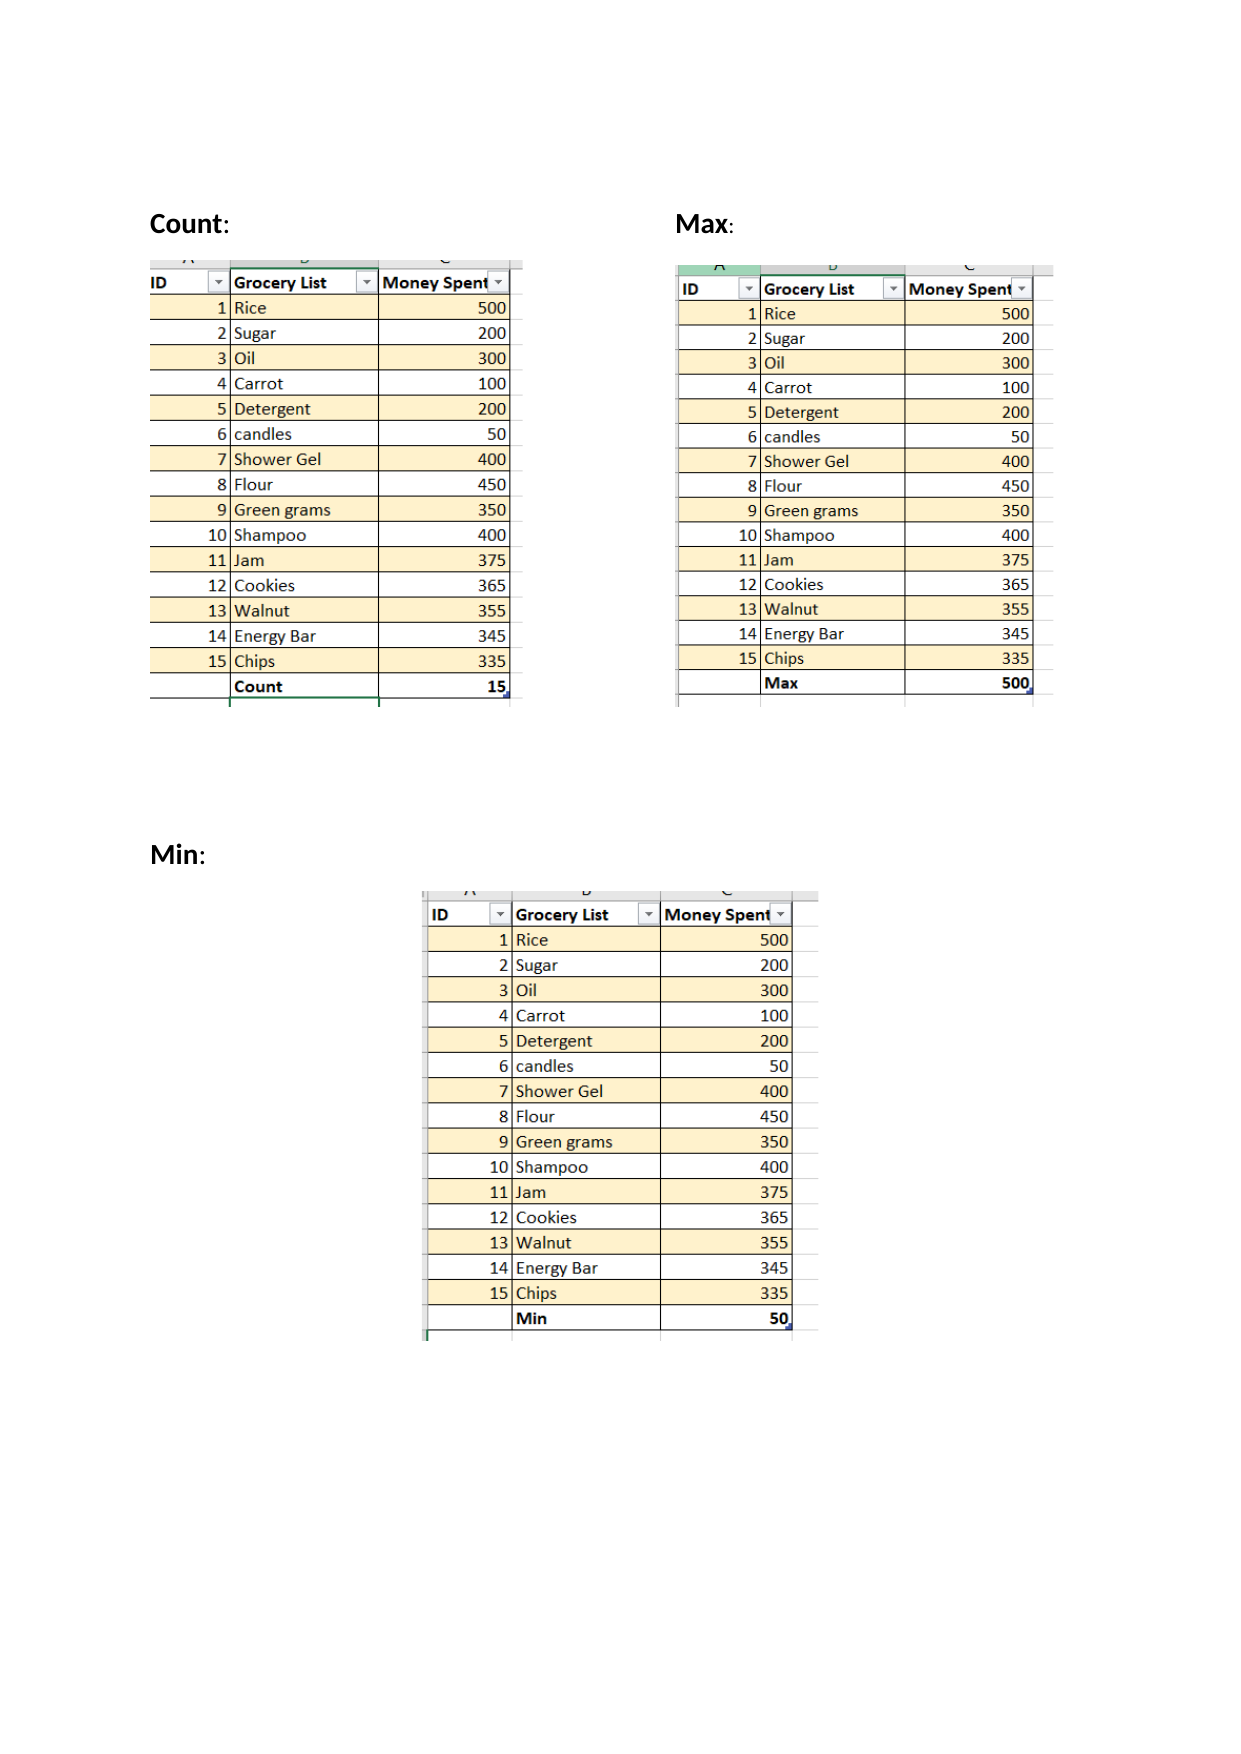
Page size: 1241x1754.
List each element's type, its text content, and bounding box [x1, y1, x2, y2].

picture [675, 265, 1054, 707]
text Count: Max: [150, 205, 1090, 241]
text Min: [150, 836, 1090, 872]
picture [421, 891, 819, 1341]
picture [150, 260, 523, 707]
